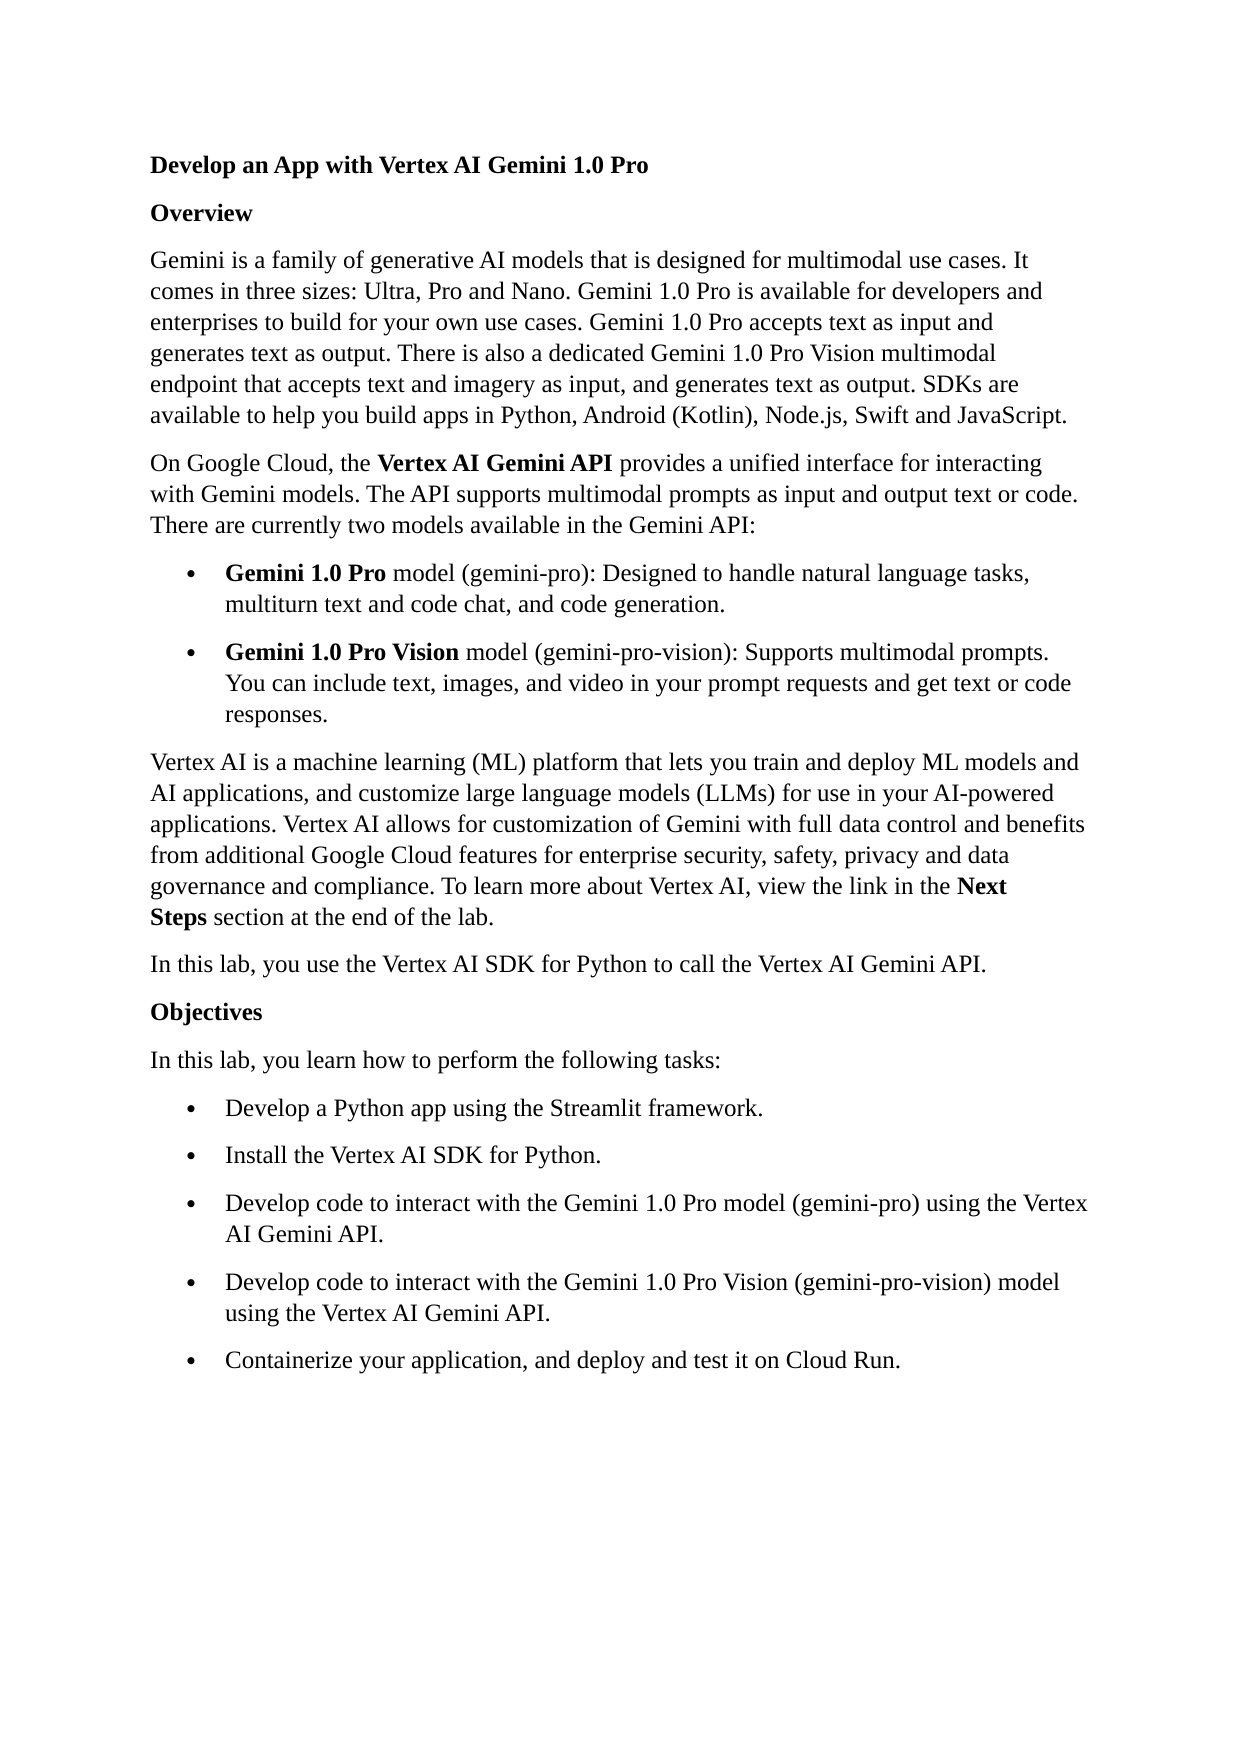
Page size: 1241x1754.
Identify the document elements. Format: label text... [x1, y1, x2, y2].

list Develop code to interact with the Gemini 1.0 Pro Vision (gemini-pro-vision) model using the Vertex AI Gemini API. [187, 1267, 1090, 1327]
list Develop code to interact with the Gemini 1.0 Pro model (gemini-pro) using the Vertex AI Gemini API. [187, 1188, 1090, 1248]
text Overview [150, 198, 1090, 226]
list Install the Vertex AI SDK for Python. [187, 1140, 1090, 1169]
list Containerize your application, and deploy and test it on Cloud Run. [187, 1346, 1090, 1374]
list Develop a Python app using the Streamlit framework. [187, 1093, 1090, 1121]
list Gemini 1.0 Pro Vision model (gemini-pro-vision): Supports multimodal prompts. You can include text, images, and video in your prompt requests and get text or code responses. [187, 637, 1090, 728]
text Develop an App with Vertex AI Gemini 1.0 Pro [150, 150, 1090, 179]
text On Google Cloud, the Vertex AI Gemini API provides a unified interface for interacting with Gemini models. The API supports multimodal prompts as input and output text or code. There are currently two models available in the Gemini API: [150, 448, 1090, 539]
list Gemini 1.0 Pro model (gemini-pro): Designed to handle natural language tasks, multiturn text and code chat, and code generation. [187, 558, 1090, 618]
text Gemini is a family of generative AI models that is designed for multimodal use cases. It comes in three sizes: Ultra, Pro and Nano. Gemini 1.0 Pro is available for developers and enterprises to build for your own use cases. Gemini 1.0 Pro accepts text as input and generates text as output. There is also a dedicated Gemini 1.0 Pro Vision multimodal endpoint that accepts text and imagery as input, and generates text as output. SDKs are available to help you build apps in Python, Android (Kotlin), Node.js, Swift and JavaScript. [150, 245, 1090, 429]
text In this lab, you learn how to perform the following tasks: [150, 1045, 1090, 1074]
text In this lab, you use the Vertex AI SDK for Python to call the Vertex AI Gemini API. [150, 949, 1090, 978]
text Vertex AI is a machine learning (ML) platform that lets you train and deploy ML models and AI applications, and customize large language models (LLMs) for use in your AI-powered applications. Vertex AI allows for customization of Gemini with full data control and benefits from additional Google Cloud features for enterprise security, safety, privacy and data governance and compliance. To learn more about Vertex AI, view the link in the Next Steps section at the end of the lab. [150, 747, 1090, 931]
text Objectives [150, 997, 1090, 1026]
